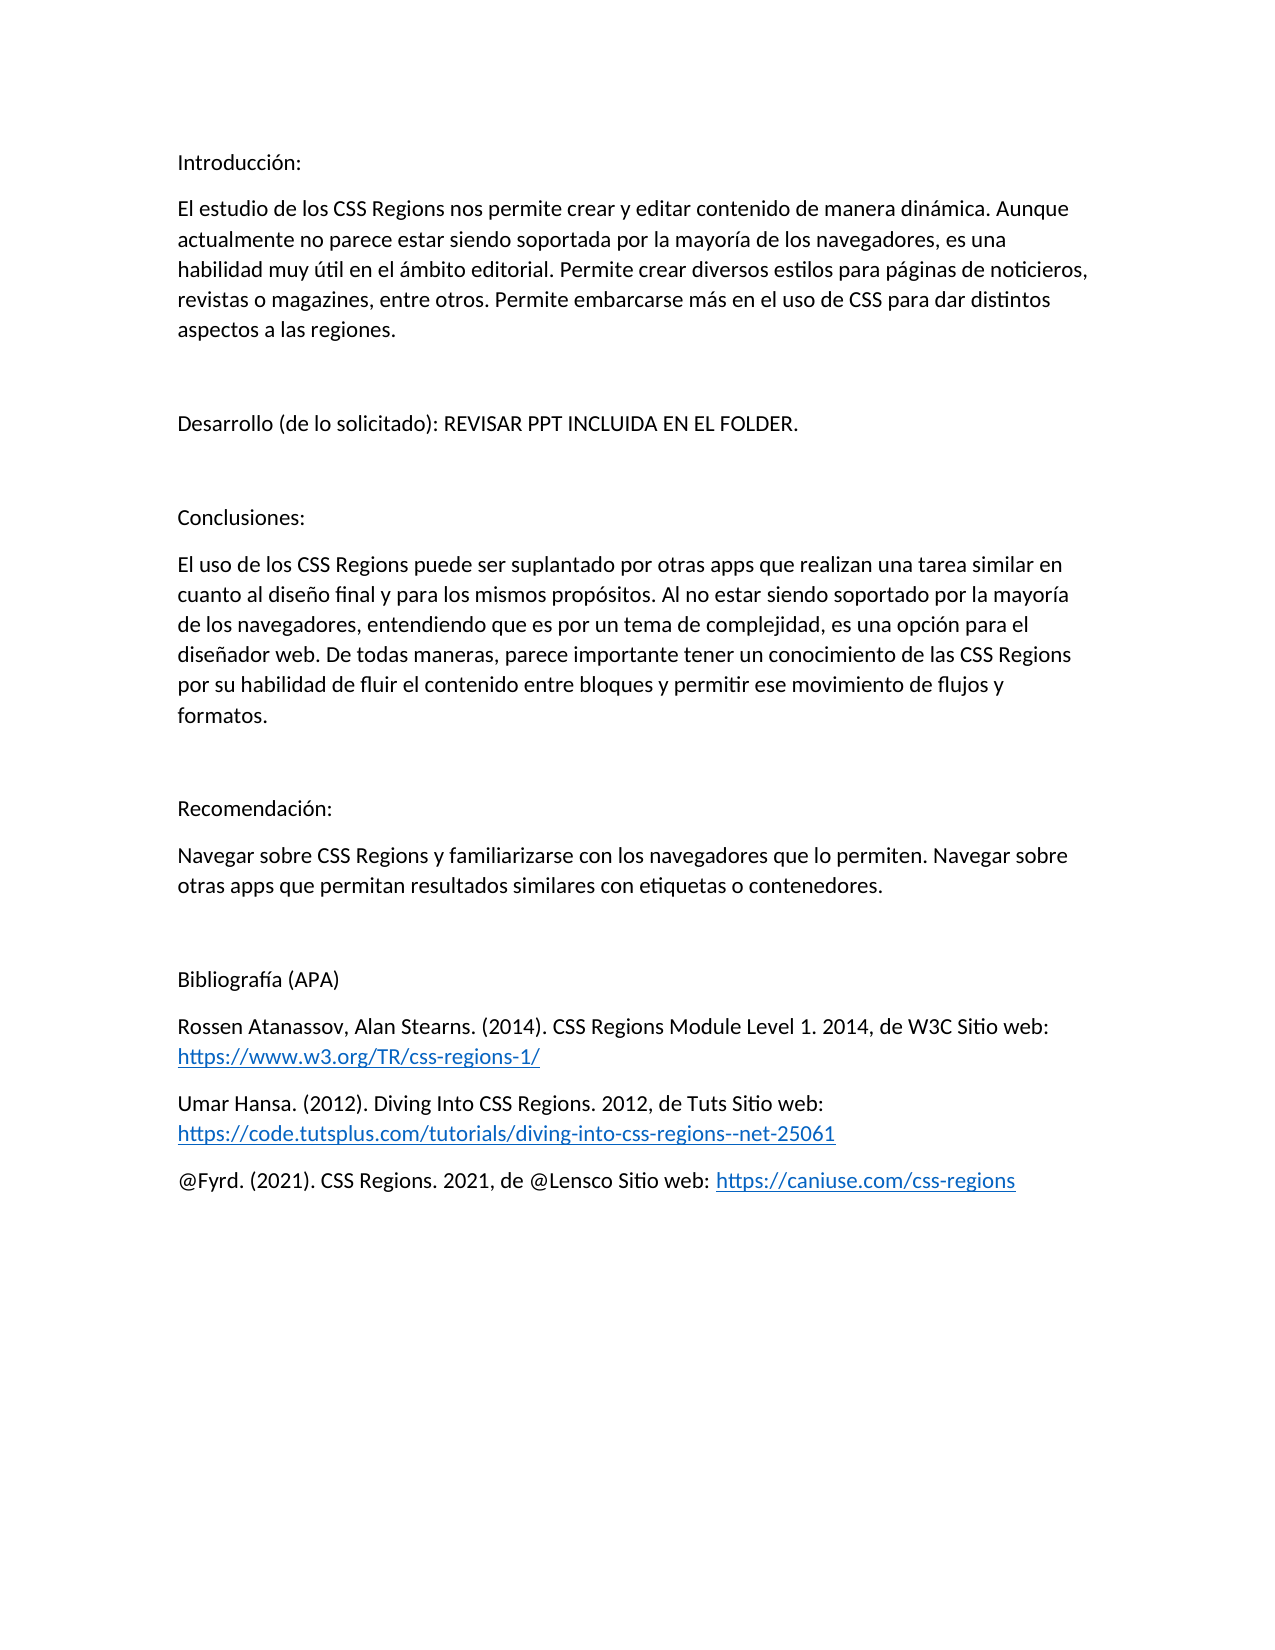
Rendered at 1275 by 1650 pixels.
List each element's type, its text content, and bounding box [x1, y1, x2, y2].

text Navegar sobre CSS Regions y familiarizarse con los navegadores que lo permiten. Navegar sobre otras apps que permitan resultados similares con etiquetas o contenedores. [177, 841, 1098, 899]
text Desarrollo (de lo solicitado): REVISAR PPT INCLUIDA EN EL FOLDER. [177, 409, 1098, 437]
text @Fyrd. (2021). CSS Regions. 2021, de @Lensco Sitio web: https://caniuse.com/css-regions [177, 1166, 1098, 1194]
text Conclusiones: [177, 503, 1098, 531]
text Recomendación: [177, 794, 1098, 822]
text El estudio de los CSS Regions nos permite crear y editar contenido de manera dinámica. Aunque actualmente no parece estar siendo soportada por la mayoría de los navegadores, es una habilidad muy útil en el ámbito editorial. Permite crear diversos estilos para páginas de noticieros, revistas o magazines, entre otros. Permite embarcarse más en el uso de CSS para dar distintos aspectos a las regiones. [177, 194, 1098, 343]
text Rossen Atanassov, Alan Stearns. (2014). CSS Regions Module Level 1. 2014, de W3C Sitio web: https://www.w3.org/TR/css-regions-1/ [177, 1012, 1098, 1070]
text Bibliografía (APA) [177, 965, 1098, 993]
text Introducción: [177, 148, 1098, 176]
text Umar Hansa. (2012). Diving Into CSS Regions. 2012, de Tuts Sitio web: https://code.tutsplus.com/tutorials/diving-into-css-regions--net-25061 [177, 1089, 1098, 1147]
text El uso de los CSS Regions puede ser suplantado por otras apps que realizan una tarea similar en cuanto al diseño final y para los mismos propósitos. Al no estar siendo soportado por la mayoría de los navegadores, entendiendo que es por un tema de complejidad, es una opción para el diseñador web. De todas maneras, parece importante tener un conocimiento de las CSS Regions por su habilidad de fluir el contenido entre bloques y permitir ese movimiento de flujos y formatos. [177, 550, 1098, 729]
